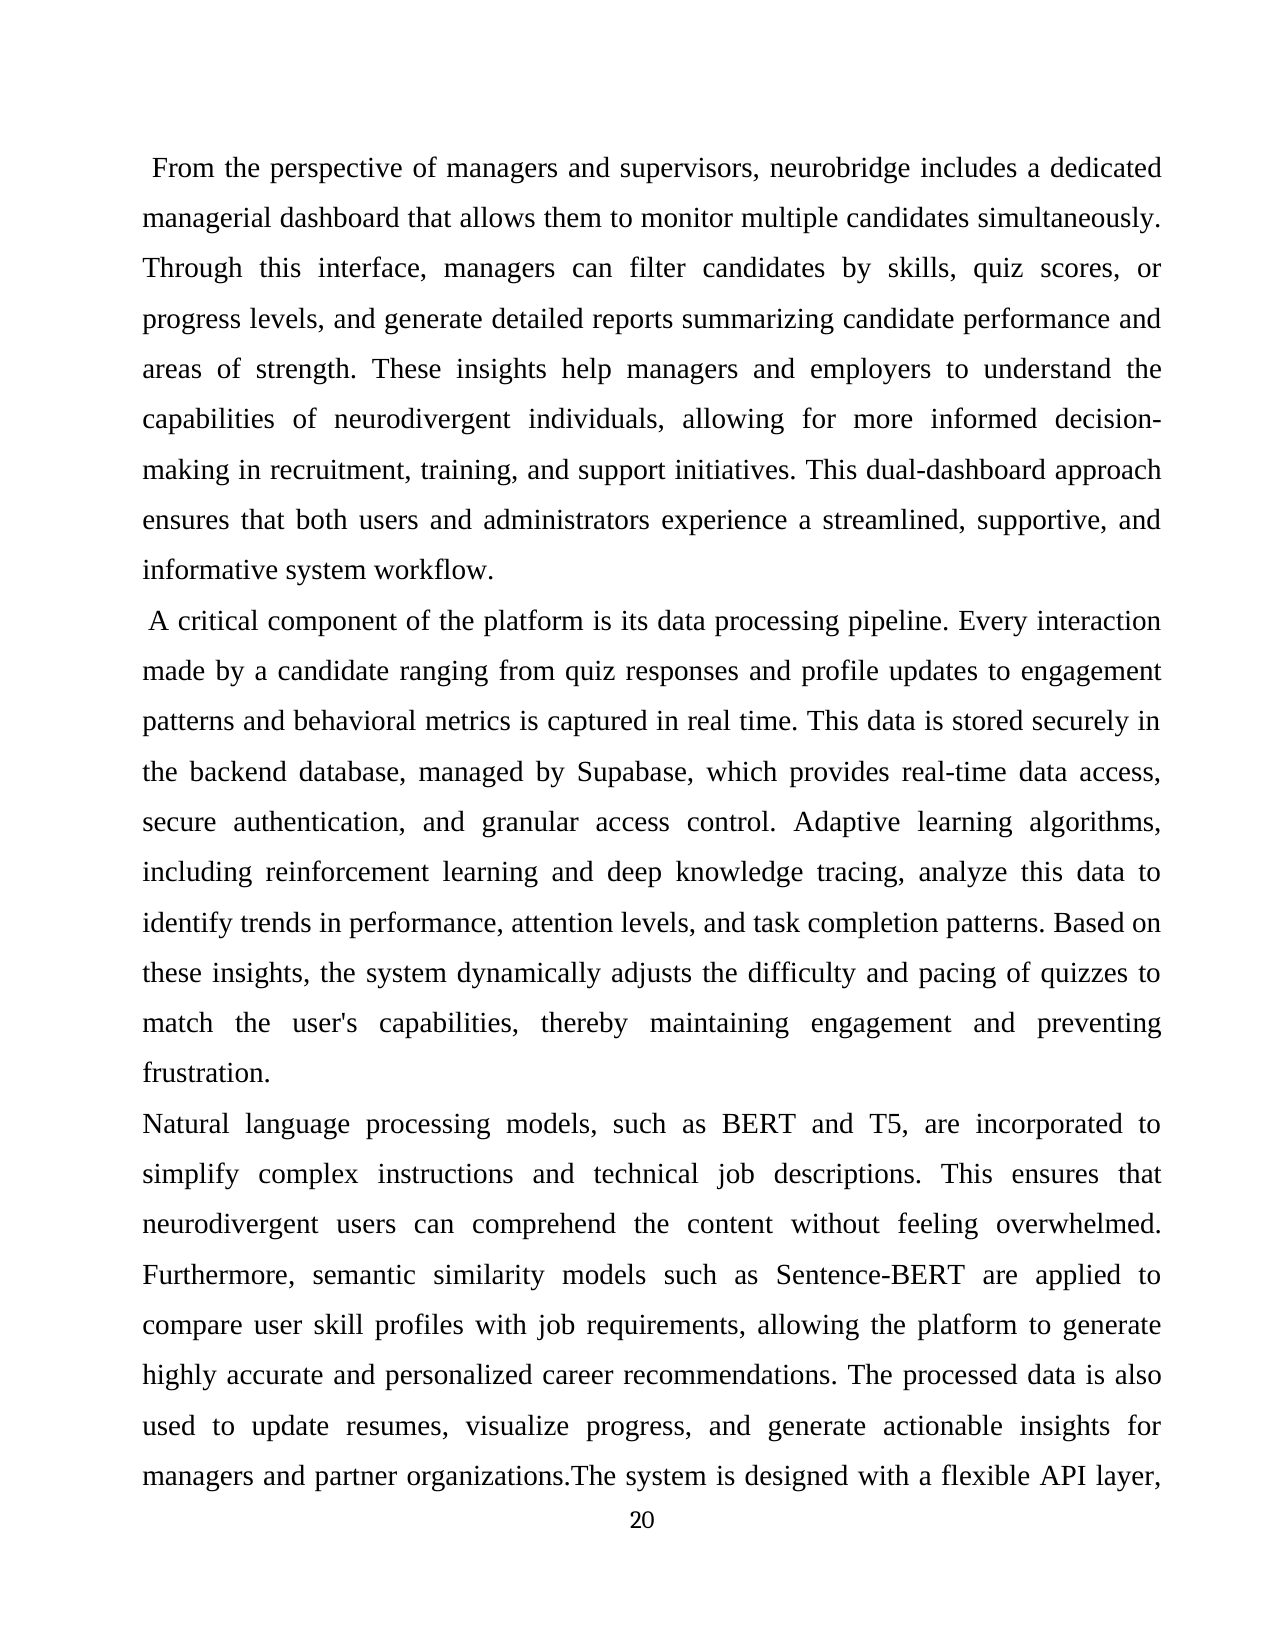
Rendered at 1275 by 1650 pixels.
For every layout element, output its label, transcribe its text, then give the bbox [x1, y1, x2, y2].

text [142, 1106, 1162, 1492]
text From the perspective of managers and supervisors, neurobridge includes a dedicated managerial dashboard that allows them to monitor multiple candidates simultaneously. Through this interface, managers can filter candidates by skills, quiz scores, or progress levels, and generate detailed reports summarizing candidate performance and areas of strength. These insights help managers and employers to understand the capabilities of neurodivergent individuals, allowing for more informed decision-making in recruitment, training, and support initiatives. This dual-dashboard approach ensures that both users and administrators experience a streamlined, supportive, and informative system workflow. [112, 150, 1162, 586]
text A critical component of the platform is its data processing pipeline. Every interaction made by a candidate ranging from quiz responses and profile updates to engagement patterns and behavioral metrics is captured in real time. This data is stored securely in the backend database, managed by Supabase, which provides real-time data access, secure authentication, and granular access control. Adaptive learning algorithms, including reinforcement learning and deep knowledge tracing, analyze this data to identify trends in performance, attention levels, and task completion patterns. Based on these insights, the system dynamically adjusts the difficulty and pacing of quizzes to match the user's capabilities, thereby maintaining engagement and preventing frustration. [112, 603, 1162, 1089]
